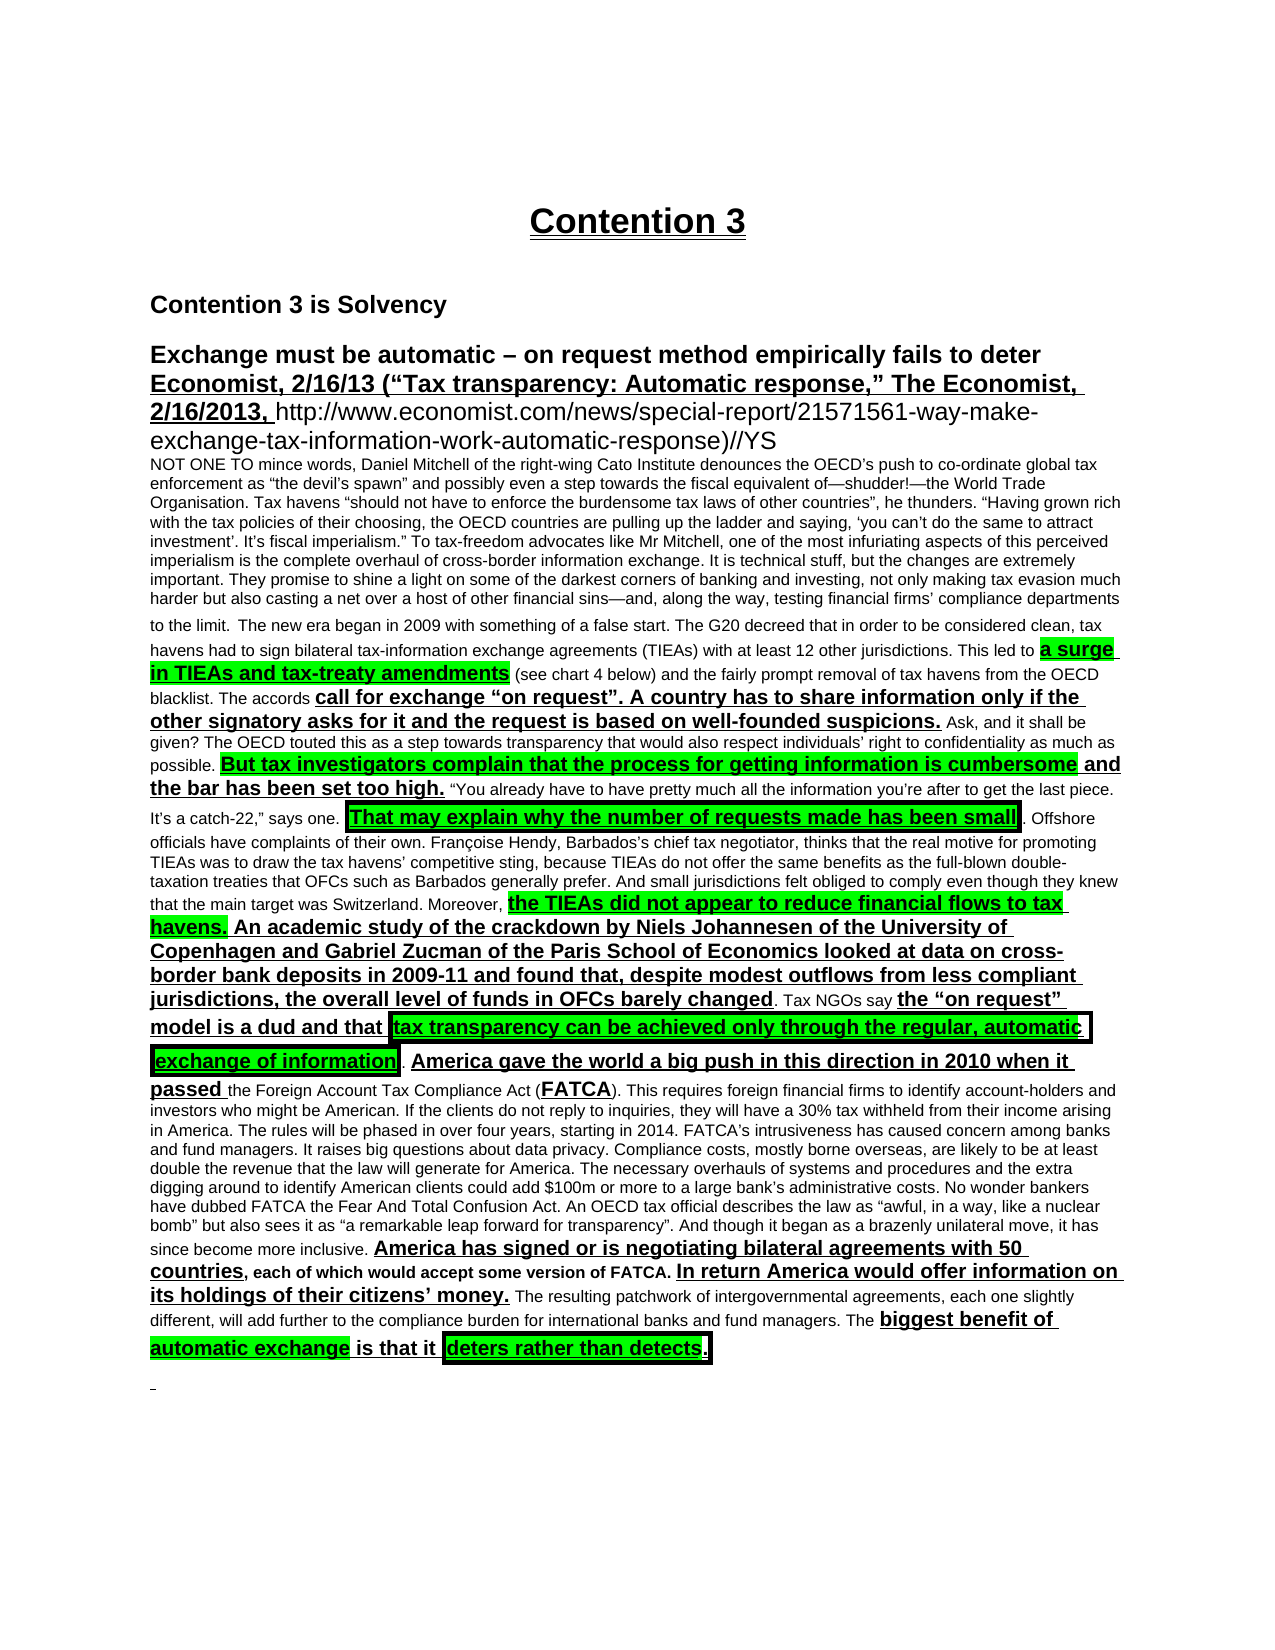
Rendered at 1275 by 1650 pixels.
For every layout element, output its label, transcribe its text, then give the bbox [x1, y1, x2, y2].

text Economist, 2/16/13 (“Tax transparency: Automatic response,” The Economist, 2/16/2013, http://www.economist.com/news/special-report/21571561-way-make-exchange-tax-information-work-automatic-response)//YS [150, 369, 1125, 455]
text NOT ONE TO mince words, Daniel Mitchell of the right-wing Cato Institute denounces the OECD’s push to co-ordinate global tax enforcement as “the devil’s spawn” and possibly even a step towards the fiscal equivalent of—shudder!—the World Trade Organisation. Tax havens “should not have to enforce the burdensome tax laws of other countries”, he thunders. “Having grown rich with the tax policies of their choosing, the OECD countries are pulling up the ladder and saying, ‘you can’t do the same to attract investment’. It’s fiscal imperialism.” To tax-freedom advocates like Mr Mitchell, one of the most infuriating aspects of this perceived imperialism is the complete overhaul of cross-border information exchange. It is technical stuff, but the changes are extremely important. They promise to shine a light on some of the darkest corners of banking and investing, not only making tax evasion much harder but also casting a net over a host of other financial sins—and, along the way, testing financial firms’ compliance departments to the limit. The new era began in 2009 with something of a false start. The G20 decreed that in order to be considered clean, tax havens had to sign bilateral tax-information exchange agreements (TIEAs) with at least 12 other jurisdictions. This led to a surge in TIEAs and tax-treaty amendments (see chart 4 below) and the fairly prompt removal of tax havens from the OECD blacklist. The accords call for exchange “on request”. A country has to share information only if the other signatory asks for it and the request is based on well-founded suspicions. Ask, and it shall be given? The OECD touted this as a step towards transparency that would also respect individuals’ right to confidentiality as much as possible. But tax investigators complain that the process for getting information is cumbersome and the bar has been set too high. “You already have to have pretty much all the information you’re after to get the last piece. It’s a catch-22,” says one. That may explain why the number of requests made has been small. Offshore officials have complaints of their own. Françoise Hendy, Barbados’s chief tax negotiator, thinks that the real motive for promoting TIEAs was to draw the tax havens’ competitive sting, because TIEAs do not offer the same benefits as the full-blown double-taxation treaties that OFCs such as Barbados generally prefer. And small jurisdictions felt obliged to comply even though they knew that the main target was Switzerland. Moreover, the TIEAs did not appear to reduce financial flows to tax havens. An academic study of the crackdown by Niels Johannesen of the University of Copenhagen and Gabriel Zucman of the Paris School of Economics looked at data on cross-border bank deposits in 2009-11 and found that, despite modest outflows from less compliant jurisdictions, the overall level of funds in OFCs barely changed. Tax NGOs say the “on request” model is a dud and that tax transparency can be achieved only through the regular, automatic exchange of information. America gave the world a big push in this direction in 2010 when it passed the Foreign Account Tax Compliance Act (FATCA). This requires foreign financial firms to identify account-holders and investors who might be American. If the clients do not reply to inquiries, they will have a 30% tax withheld from their income arising in America. The rules will be phased in over four years, starting in 2014. FATCA’s intrusiveness has caused concern among banks and fund managers. It raises big questions about data privacy. Compliance costs, mostly borne overseas, are likely to be at least double the revenue that the law will generate for America. The necessary overhauls of systems and procedures and the extra digging around to identify American clients could add $100m or more to a large bank’s administrative costs. No wonder bankers have dubbed FATCA the Fear And Total Confusion Act. An OECD tax official describes the law as “awful, in a way, like a nuclear bomb” but also sees it as “a remarkable leap forward for transparency”. And though it began as a brazenly unilateral move, it has since become more inclusive. America has signed or is negotiating bilateral agreements with 50 countries, each of which would accept some version of FATCA. In return America would offer information on its holdings of their citizens’ money. The resulting patchwork of intergovernmental agreements, each one slightly different, will add further to the compliance burden for international banks and fund managers. The biggest benefit of automatic exchange is that it deters rather than detects. [150, 455, 1125, 1364]
subtitle Contention 3 is Solvency [150, 290, 1125, 319]
subtitle Exchange must be automatic – on request method empirically fails to deter [150, 340, 1125, 369]
subtitle Contention 3 [150, 200, 1125, 241]
